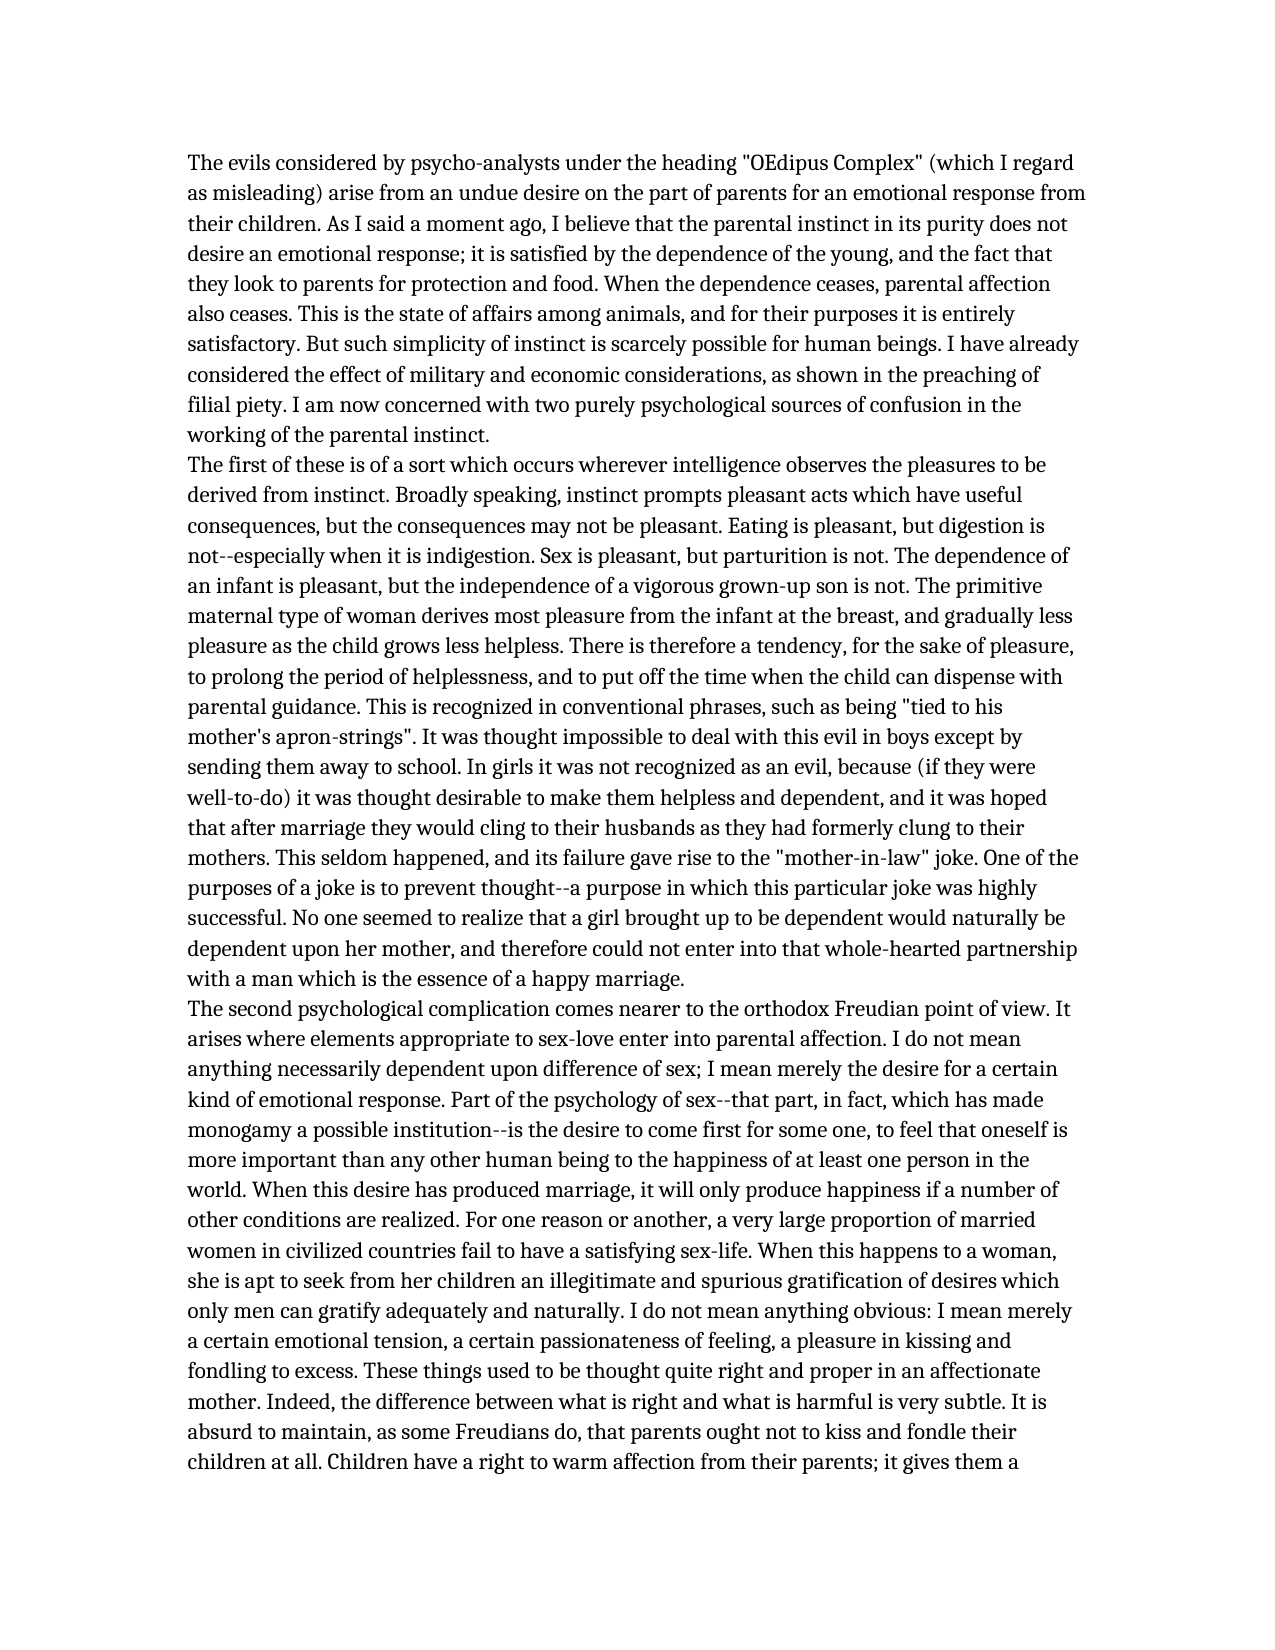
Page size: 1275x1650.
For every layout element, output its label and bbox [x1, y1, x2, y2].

text [187, 150, 1087, 1475]
